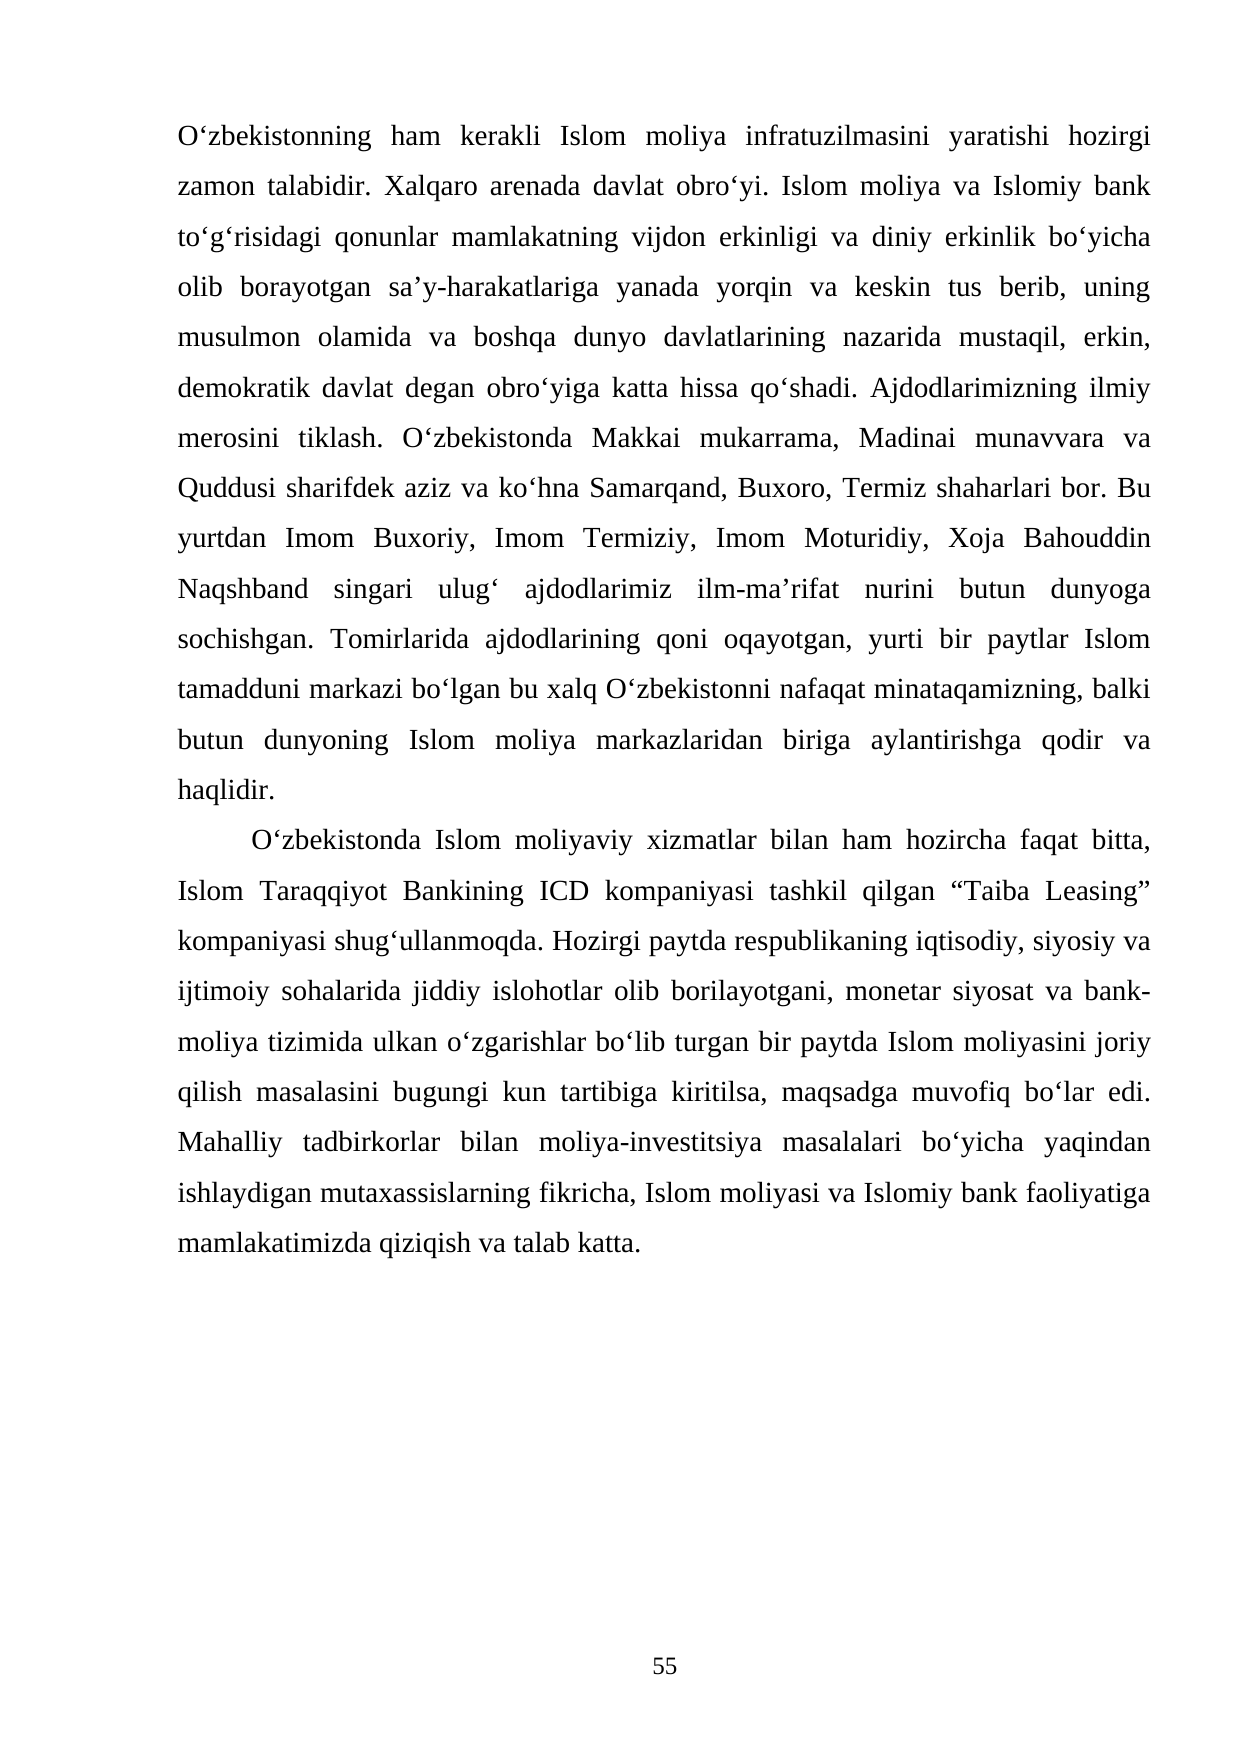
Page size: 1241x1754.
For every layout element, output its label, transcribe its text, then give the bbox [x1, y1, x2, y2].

text Oʻzbekistonda Islom moliyaviy xizmatlar bilan ham hozircha faqat bitta, Islom Taraqqiyot Bankining ICD kompaniyasi tashkil qilgan “Taiba Leasing” kompaniyasi shugʻullanmoqda. Hozirgi paytda respublikaning iqtisodiy, siyosiy va ijtimoiy sohalarida jiddiy islohotlar olib borilayotgani, monetar siyosat va bank-moliya tizimida ulkan oʻzgarishlar boʻlib turgan bir paytda Islom moliyasini joriy qilish masalasini bugungi kun tartibiga kiritilsa, maqsadga muvofiq boʻlar edi. Mahalliy tadbirkorlar bilan moliya-investitsiya masalalari boʻyicha yaqindan ishlaydigan mutaxassislarning fikricha, Islom moliyasi va Islomiy bank faoliyatiga mamlakatimizda qiziqish va talab katta. [177, 822, 1152, 1258]
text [177, 118, 1152, 806]
